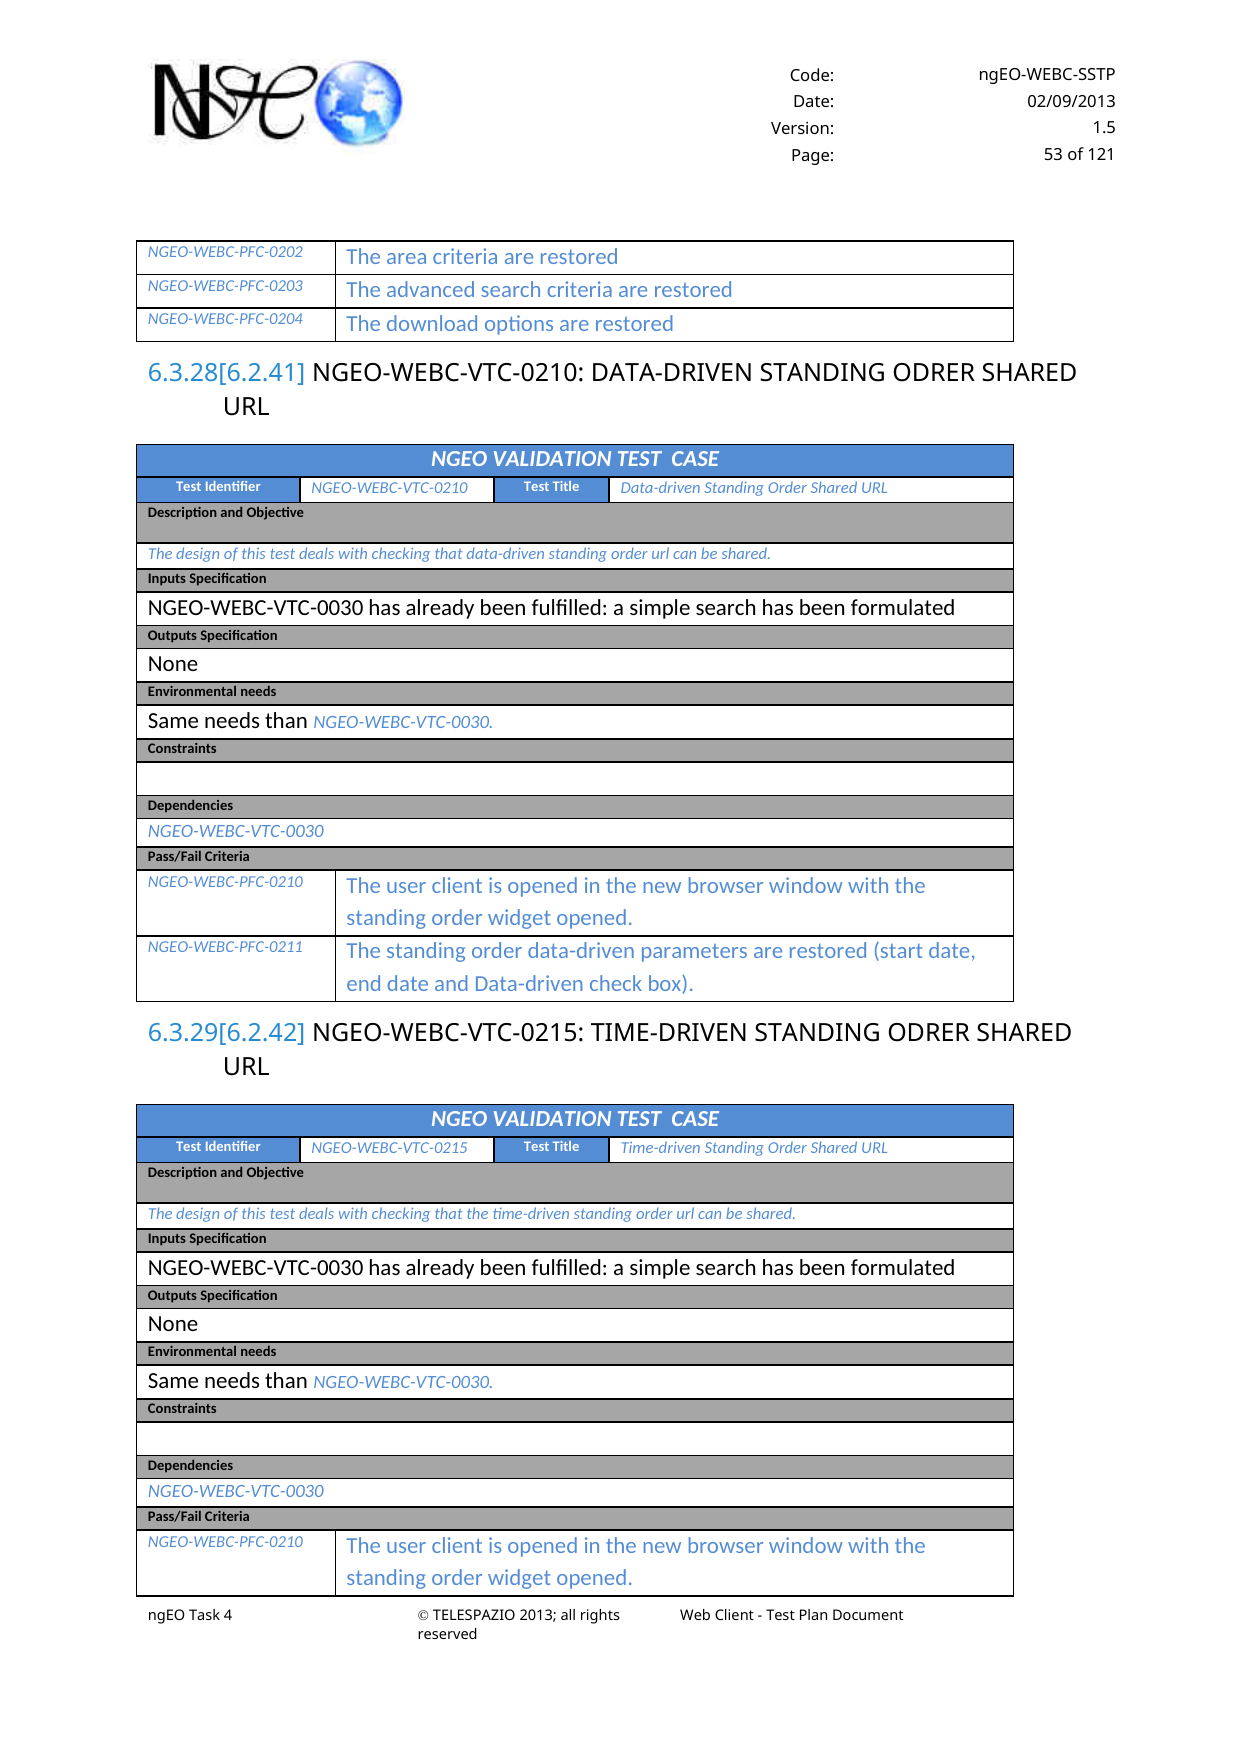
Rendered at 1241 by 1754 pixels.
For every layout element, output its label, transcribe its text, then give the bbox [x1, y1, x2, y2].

table_cell Description and Objective [137, 1163, 1013, 1202]
subtitle NGEO-WEBC-VTC-0215: Time-driven Standing Odrer Shared URL [148, 1014, 1122, 1083]
table_cell The user client is opened in the new browser window with the standing order widget opened. [336, 871, 1013, 935]
table_cell NGEO-WEBC-VTC-0030 [137, 1479, 1013, 1506]
table_cell NGEO-WEBC-VTC-0215 [301, 1138, 493, 1162]
table_cell Outputs Specification [137, 626, 1013, 648]
table_cell NGEO-WEBC-PFC-0210 [137, 1531, 335, 1595]
table_cell Environmental needs [137, 1343, 1013, 1364]
table_cell The design of this test deals with checking that the time-driven standing order url can be shared. [137, 1204, 1013, 1228]
table_cell Description and Objective [137, 503, 1013, 542]
table_cell Inputs Specification [137, 570, 1013, 591]
table_cell NGEO-WEBC-VTC-0030 [137, 819, 1013, 846]
table_cell Test Title [495, 478, 608, 502]
table_header NGEO VALIDATION TEST CASE [137, 445, 1013, 476]
table_cell The standing order data-driven parameters are restored (start date, end date and Data-driven check box). [336, 937, 1013, 1001]
table_cell NGEO-WEBC-PFC-0210 [137, 871, 335, 935]
table_cell Dependencies [137, 1456, 1013, 1478]
table_cell Pass/Fail Criteria [137, 1508, 1013, 1529]
table_cell The download options are restored [336, 309, 1013, 341]
table_cell None [137, 1309, 1013, 1341]
table_header NGEO VALIDATION TEST CASE [137, 1105, 1013, 1136]
table_cell The advanced search criteria are restored [336, 275, 1013, 307]
table_cell NGEO-WEBC-PFC-0204 [137, 309, 335, 341]
table_cell [137, 1423, 1013, 1454]
table_cell The area criteria are restored [336, 242, 1013, 274]
table_cell Test Identifier [137, 1138, 299, 1162]
table_cell The user client is opened in the new browser window with the standing order widget opened. [336, 1531, 1013, 1595]
table_cell Data-driven Standing Order Shared URL [610, 478, 1013, 502]
table_cell Pass/Fail Criteria [137, 848, 1013, 869]
table_cell NGEO-WEBC-PFC-0203 [137, 275, 335, 307]
table_cell Constraints [137, 1400, 1013, 1421]
table_cell None [137, 649, 1013, 681]
subtitle NGEO-WEBC-VTC-0210: Data-driven Standing Odrer Shared URL [148, 354, 1122, 423]
table_cell NGEO-WEBC-VTC-0210 [301, 478, 493, 502]
table_cell Inputs Specification [137, 1230, 1013, 1251]
table_cell Environmental needs [137, 683, 1013, 704]
table_cell Test Identifier [137, 478, 299, 502]
table_cell Time-driven Standing Order Shared URL [610, 1138, 1013, 1162]
table_cell Same needs than NGEO-WEBC-VTC-0030. [137, 706, 1013, 738]
table_cell Constraints [137, 740, 1013, 761]
table_cell NGEO-WEBC-VTC-0030 has already been fulfilled: a simple search has been formulated [137, 1253, 1013, 1284]
table_cell Same needs than NGEO-WEBC-VTC-0030. [137, 1366, 1013, 1398]
table_cell [137, 763, 1013, 794]
table_cell Dependencies [137, 796, 1013, 818]
table_cell Test Title [495, 1138, 608, 1162]
table_cell NGEO-WEBC-PFC-0202 [137, 242, 335, 274]
table_cell NGEO-WEBC-PFC-0211 [137, 937, 335, 1001]
table_cell Outputs Specification [137, 1286, 1013, 1308]
table_cell NGEO-WEBC-VTC-0030 has already been fulfilled: a simple search has been formulated [137, 593, 1013, 624]
table_cell The design of this test deals with checking that data-driven standing order url can be shared. [137, 544, 1013, 568]
